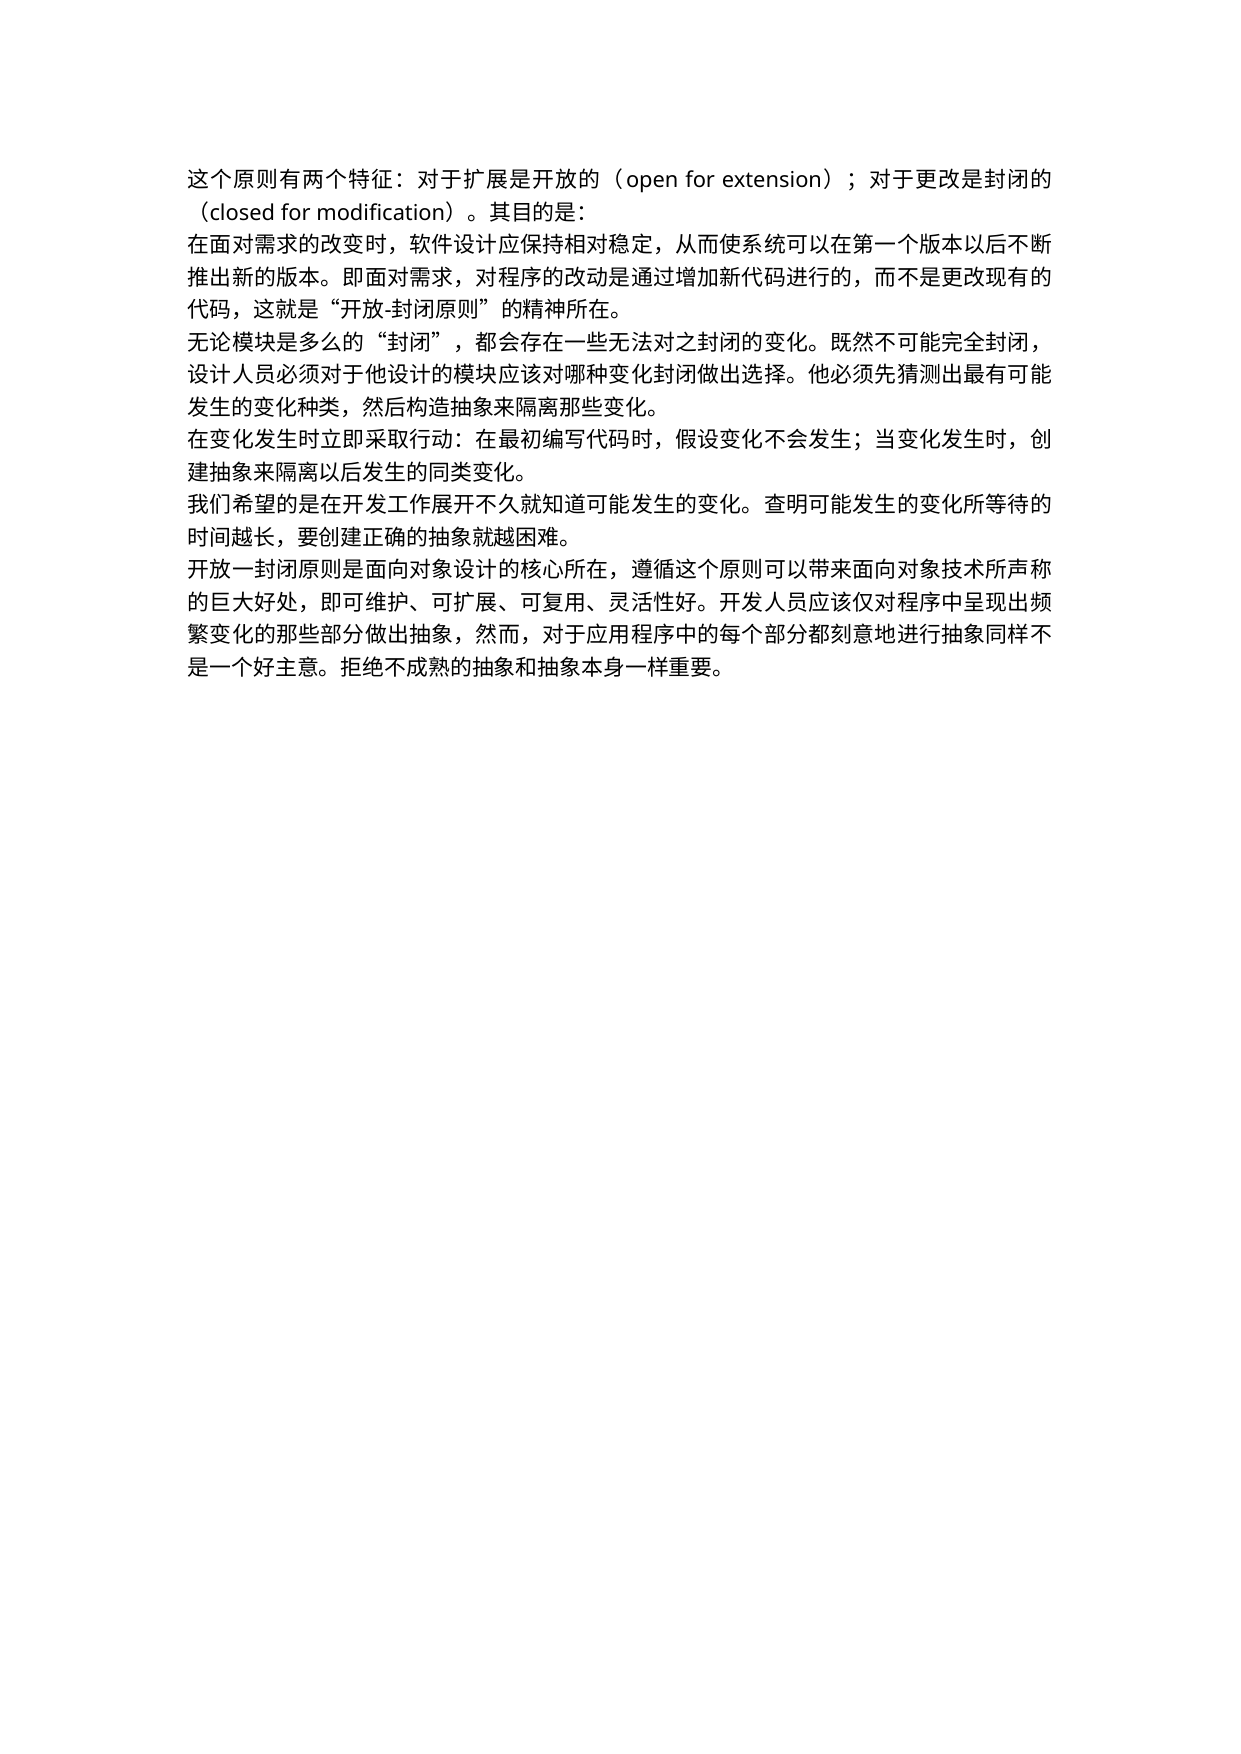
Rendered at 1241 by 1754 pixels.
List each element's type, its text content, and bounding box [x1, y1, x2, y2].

text 在面对需求的改变时，软件设计应保持相对稳定，从而使系统可以在第一个版本以后不断推出新的版本。即面对需求，对程序的改动是通过增加新代码进行的，而不是更改现有的代码，这就是“开放-封闭原则”的精神所在。 [187, 227, 1053, 324]
text 无论模块是多么的“封闭”，都会存在一些无法对之封闭的变化。既然不可能完全封闭，设计人员必须对于他设计的模块应该对哪种变化封闭做出选择。他必须先猜测出最有可能发生的变化种类，然后构造抽象来隔离那些变化。 [187, 324, 1053, 422]
text 在变化发生时立即采取行动：在最初编写代码时，假设变化不会发生；当变化发生时，创建抽象来隔离以后发生的同类变化。 [187, 422, 1053, 487]
text 开放一封闭原则是面向对象设计的核心所在，遵循这个原则可以带来面向对象技术所声称的巨大好处，即可维护、可扩展、可复用、灵活性好。开发人员应该仅对程序中呈现出频繁变化的那些部分做出抽象，然而，对于应用程序中的每个部分都刻意地进行抽象同样不是一个好主意。拒绝不成熟的抽象和抽象本身一样重要。 [187, 552, 1053, 682]
text 我们希望的是在开发工作展开不久就知道可能发生的变化。查明可能发生的变化所等待的时间越长，要创建正确的抽象就越困难。 [187, 487, 1053, 552]
text 这个原则有两个特征：对于扩展是开放的（open for extension）；对于更改是封闭的（closed for modification）。其目的是： [187, 162, 1053, 227]
